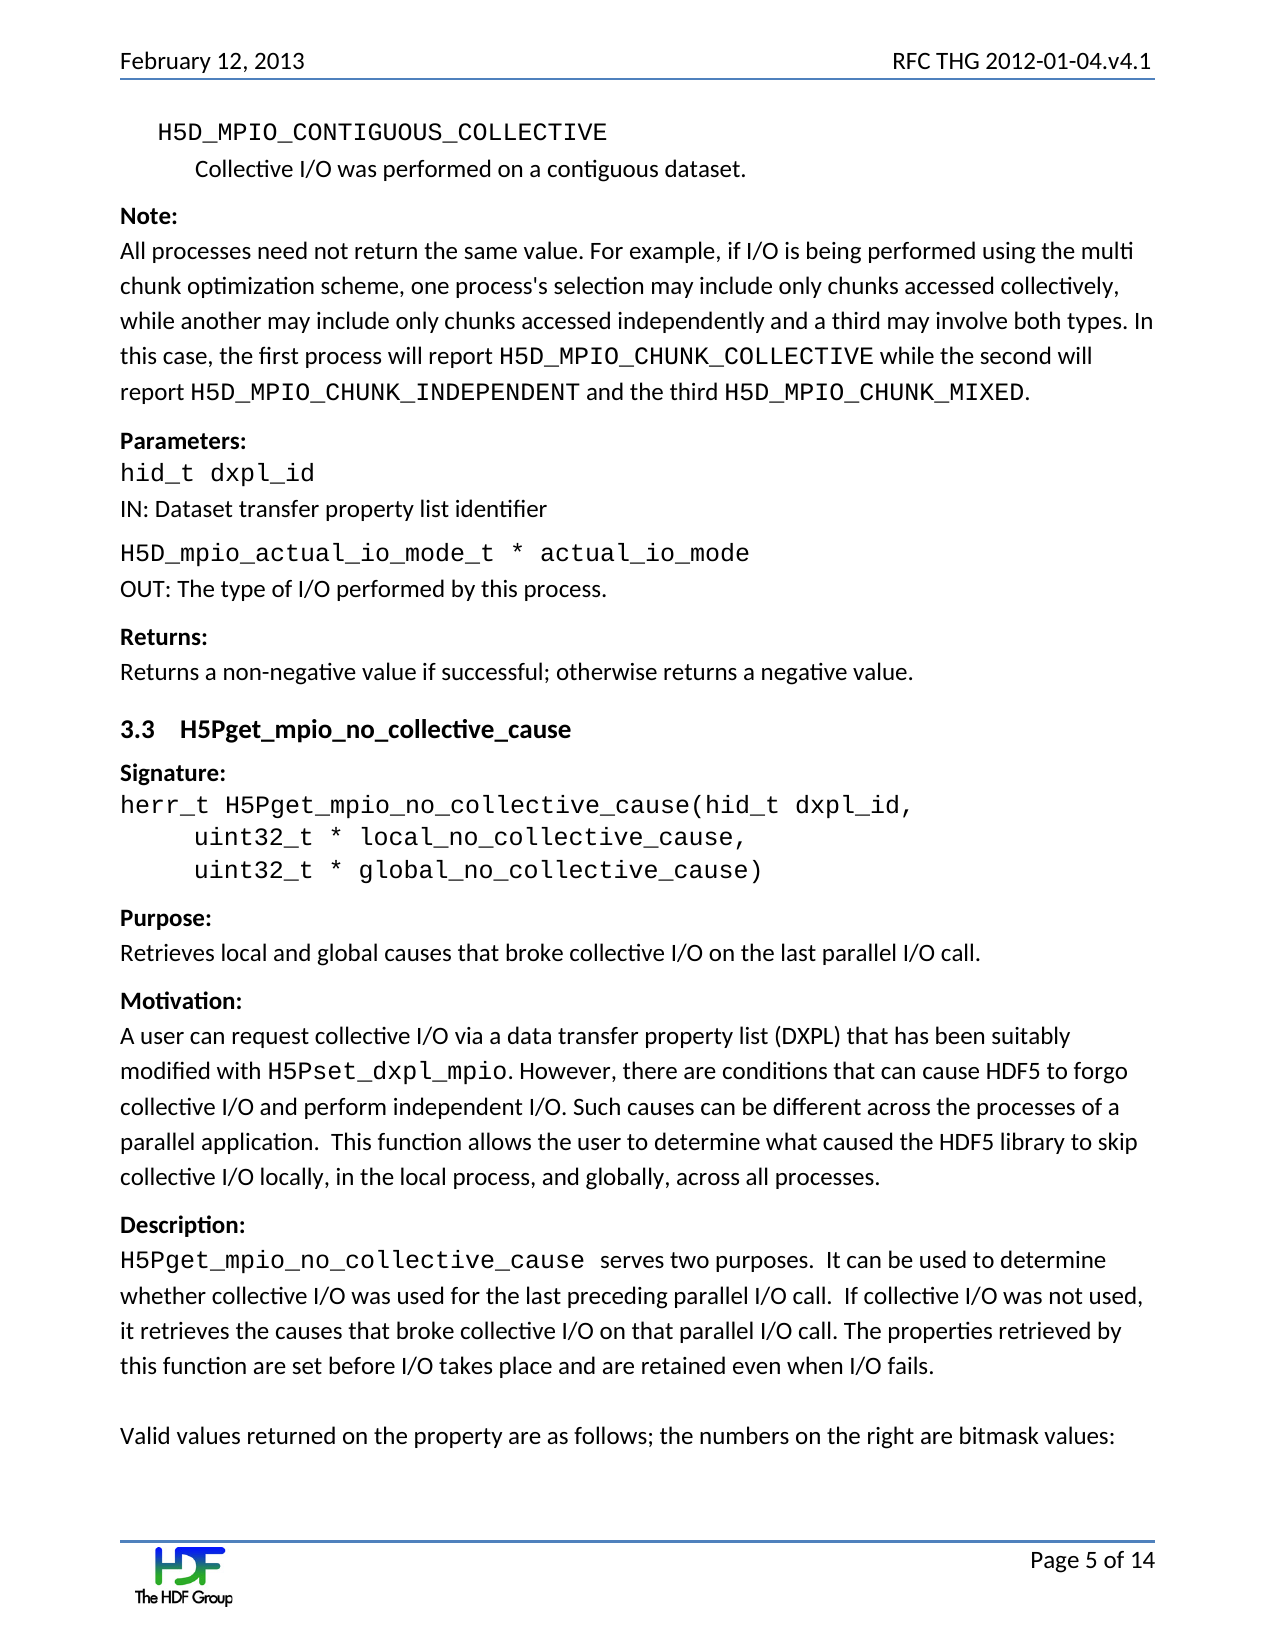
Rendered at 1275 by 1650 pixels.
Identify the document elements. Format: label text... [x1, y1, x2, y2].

subtitle Returns: Returns a non-negative value if successful; otherwise returns a negative value. [120, 621, 1155, 687]
subtitle Parameters: [120, 426, 1155, 456]
subtitle Valid values returned on the property are as follows; the numbers on the right are bitmask values: [120, 1420, 1155, 1451]
subtitle hid_t dxpl_id IN: Dataset transfer property list identifier [120, 461, 1155, 524]
text Note: [120, 200, 1155, 231]
subtitle herr_t H5Pget_mpio_no_collective_cause(hid_t dxpl_id, uint32_t * local_no_collective_cause, uint32_t * global_no_collective_cause) [120, 792, 1155, 886]
text All processes need not return the same value. For example, if I/O is being performed using the multi chunk optimization scheme, one process's selection may include only chunks accessed collectively, while another may include only chunks accessed independently and a third may involve both types. In this case, the first process will report H5D_MPIO_CHUNK_COLLECTIVE while the second will report H5D_MPIO_CHUNK_INDEPENDENT and the third H5D_MPIO_CHUNK_MIXED. [120, 235, 1155, 408]
text H5D_MPIO_CONTIGUOUS_COLLECTIVE Collective I/O was performed on a contiguous dataset. [157, 120, 1155, 183]
picture [135, 1547, 233, 1607]
subtitle Purpose: Retrieves local and global causes that broke collective I/O on the last parallel I/O call. [120, 902, 1155, 968]
subtitle Signature: [120, 757, 1155, 788]
subtitle Motivation: A user can request collective I/O via a data transfer property list (DXPL) that has been suitably modified with H5Pset_dxpl_mpio. However, there are conditions that can cause HDF5 to forgo collective I/O and perform independent I/O. Such causes can be different across the processes of a parallel application. This function allows the user to determine what caused the HDF5 library to skip collective I/O locally, in the local process, and globally, across all processes. [120, 985, 1155, 1192]
subtitle H5Pget_mpio_no_collective_cause [120, 712, 1155, 745]
subtitle Description: H5Pget_mpio_no_collective_cause serves two purposes. It can be used to determine whether collective I/O was used for the last preceding parallel I/O call. If collective I/O was not used, it retrieves the causes that broke collective I/O on that parallel I/O call. The properties retrieved by this function are set before I/O takes place and are retained even when I/O fails. [120, 1209, 1155, 1381]
text H5D_mpio_actual_io_mode_t * actual_io_mode OUT: The type of I/O performed by this process. [120, 541, 1155, 604]
